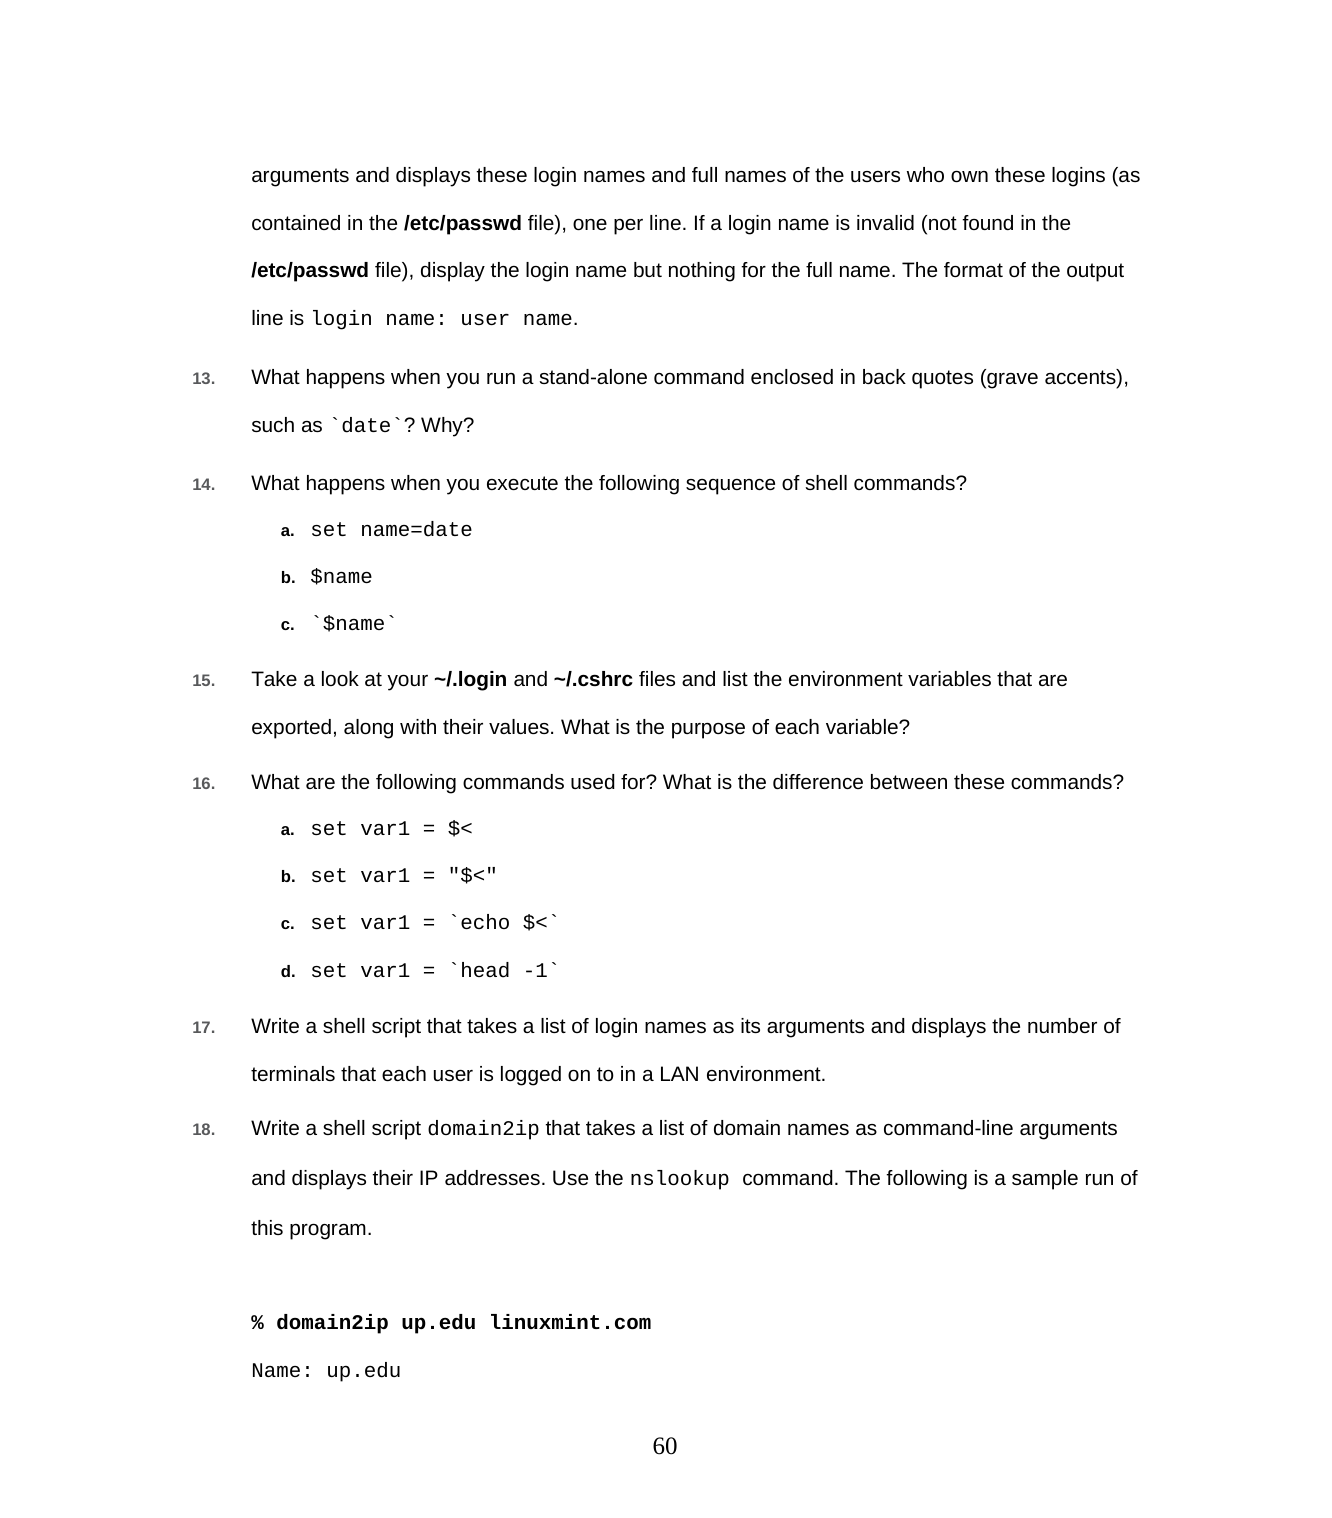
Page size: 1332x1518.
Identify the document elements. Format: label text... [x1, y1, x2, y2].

text b. set var1 = "$<" [281, 865, 1152, 889]
text % domain2ip up.edu linuxmint.com [251, 1312, 1152, 1336]
text c. set var1 = `echo $<` [281, 912, 1152, 936]
text b. $name [281, 566, 1152, 590]
text 15. Take a look at your ~/.login and ~/.cshrc files and list the environment variables that are exported, along with their values. What is the purpose of each variable? [192, 667, 1152, 739]
text a. set var1 = $< [281, 818, 1152, 841]
text 18. Write a shell script domain2ip that takes a list of domain names as command-line arguments and displays their IP addresses. Use the nslookup command. The following is a sample run of this program. [192, 1116, 1152, 1239]
text c. `$name` [281, 613, 1152, 637]
text Name: up.edu [251, 1360, 1152, 1383]
text 14. What happens when you execute the following sequence of shell commands? [192, 471, 1152, 495]
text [192, 162, 1152, 332]
text a. set name=date [281, 519, 1152, 542]
text 16. What are the following commands used for? What is the difference between these commands? [192, 770, 1152, 794]
text 13. What happens when you run a stand-alone command enclosed in back quotes (grave accents), such as `date`? Why? [192, 364, 1152, 438]
text d. set var1 = `head -1` [281, 959, 1152, 983]
text 17. Write a shell script that takes a list of login names as its arguments and displays the number of terminals that each user is logged on to in a LAN environment. [192, 1013, 1152, 1085]
